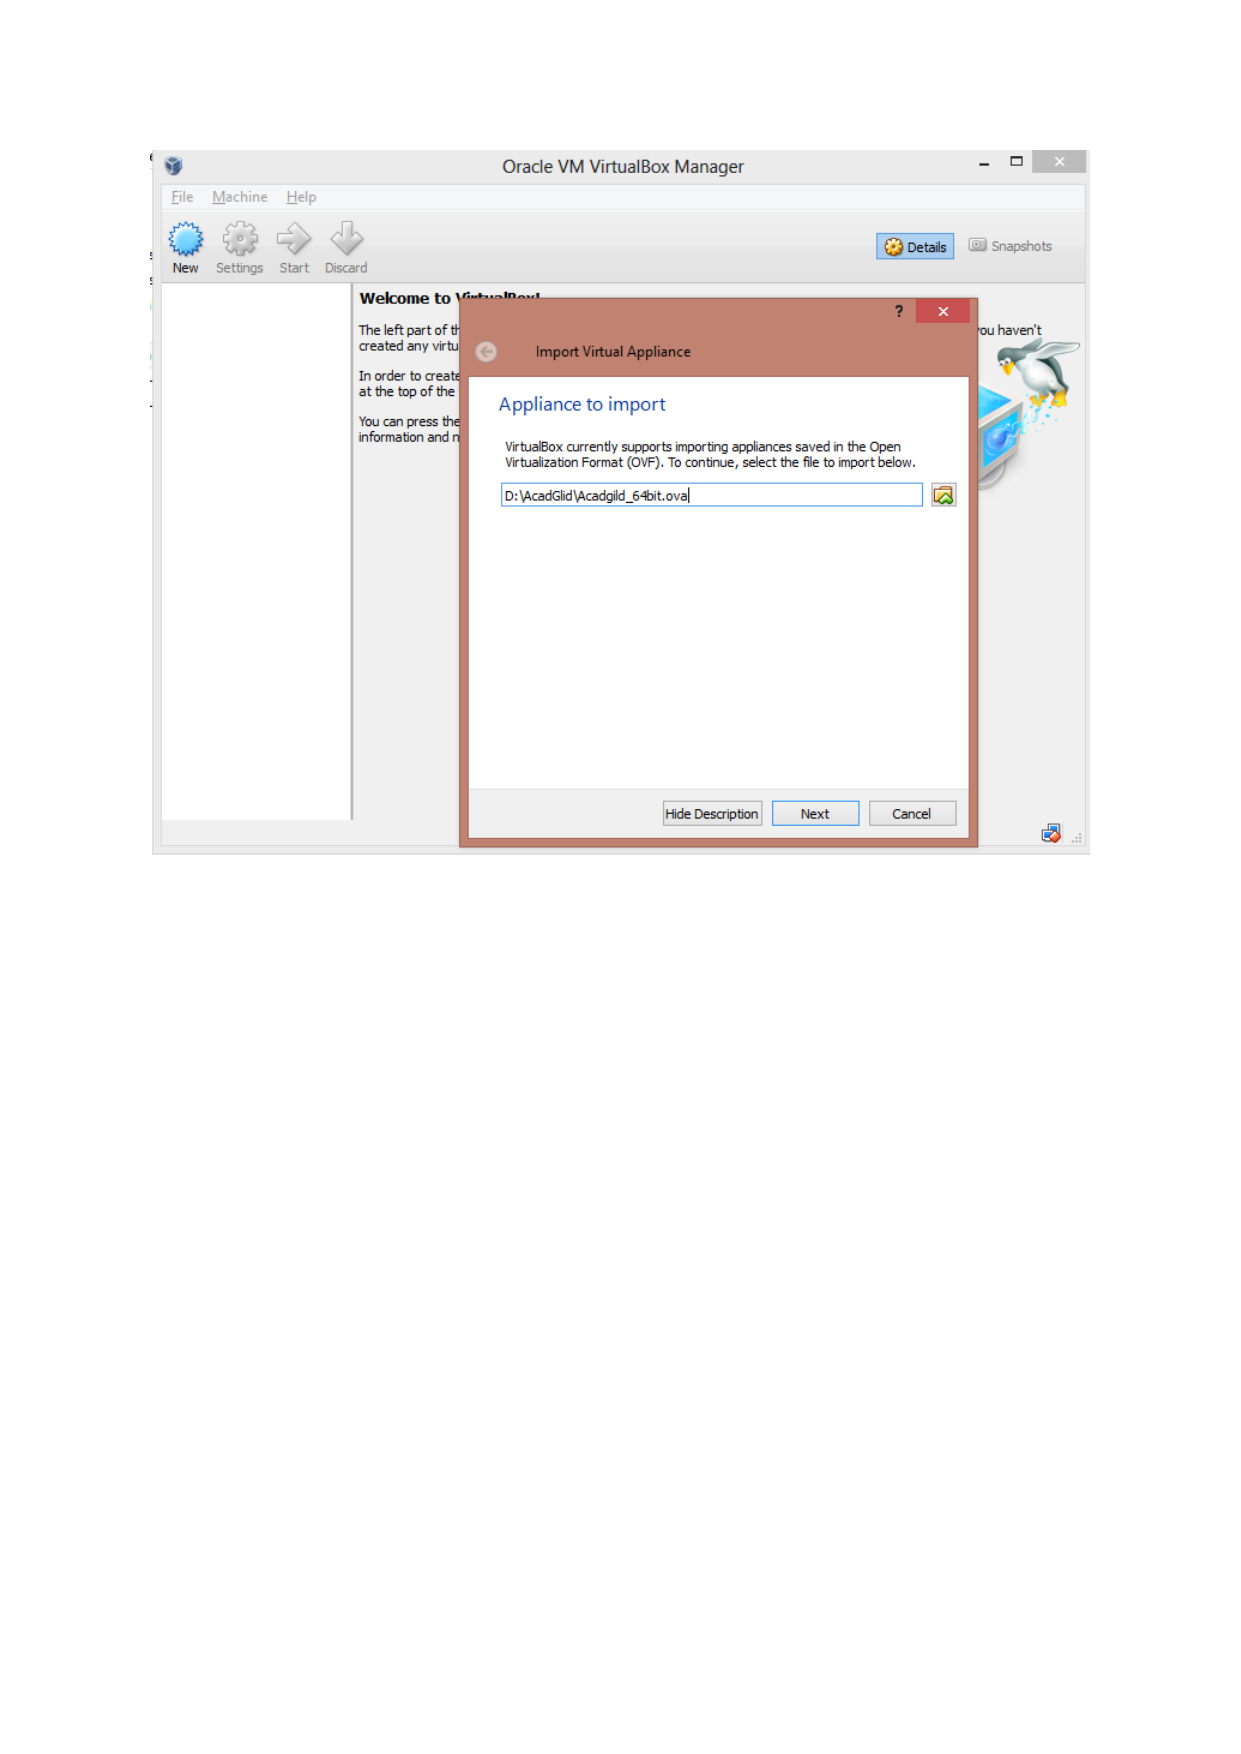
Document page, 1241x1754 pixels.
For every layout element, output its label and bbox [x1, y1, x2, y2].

picture [150, 150, 1091, 856]
